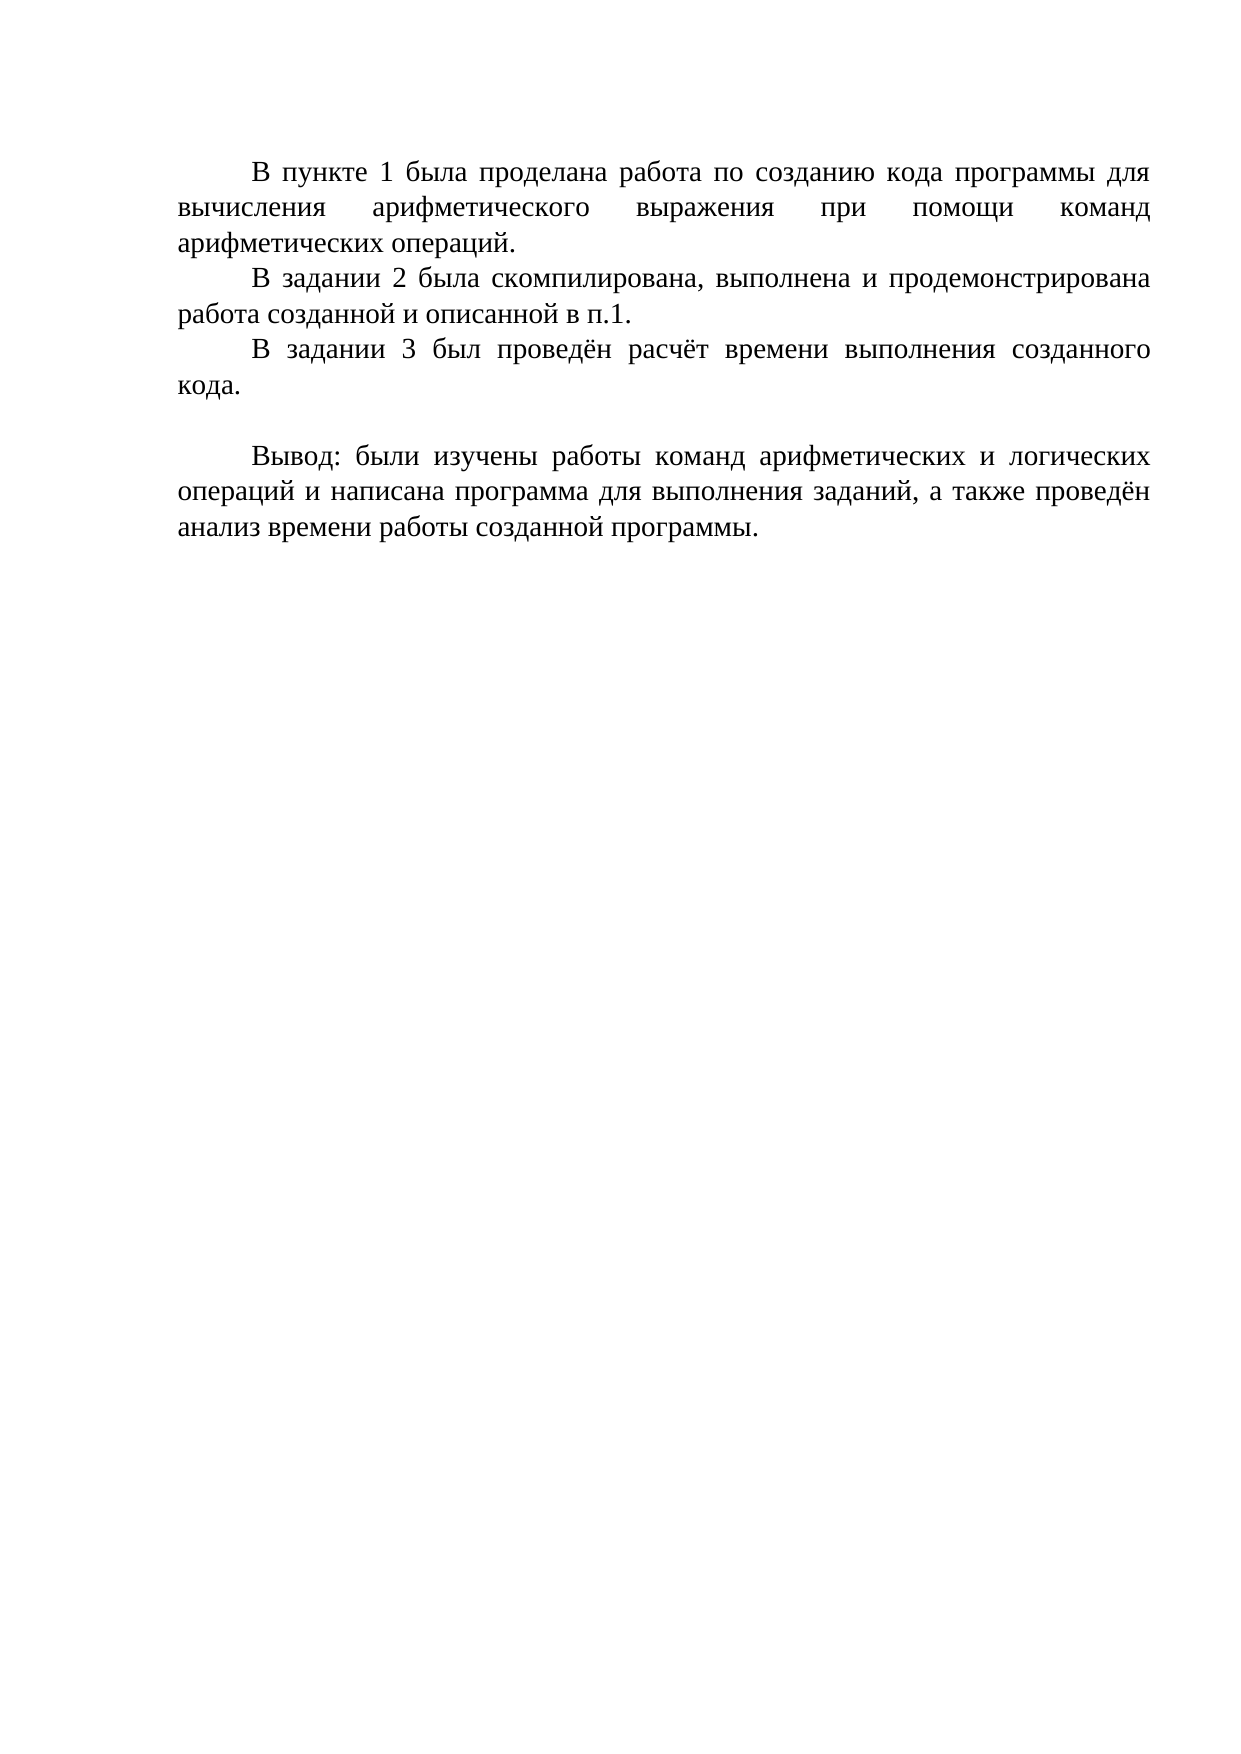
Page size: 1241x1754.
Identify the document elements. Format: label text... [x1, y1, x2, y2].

text Вывод: были изучены работы команд арифметических и логических операций и написана программа для выполнения заданий, а также проведён анализ времени работы созданной программы. [177, 438, 1152, 542]
text В задании 2 была скомпилирована, выполнена и продемонстрирована работа созданной и описанной в п.1. [177, 260, 1152, 329]
text В задании 3 был проведён расчёт времени выполнения созданного кода. [177, 331, 1152, 400]
text В пункте 1 была проделана работа по созданию кода программы для вычисления арифметического выражения при помощи команд арифметических операций. [177, 154, 1152, 258]
